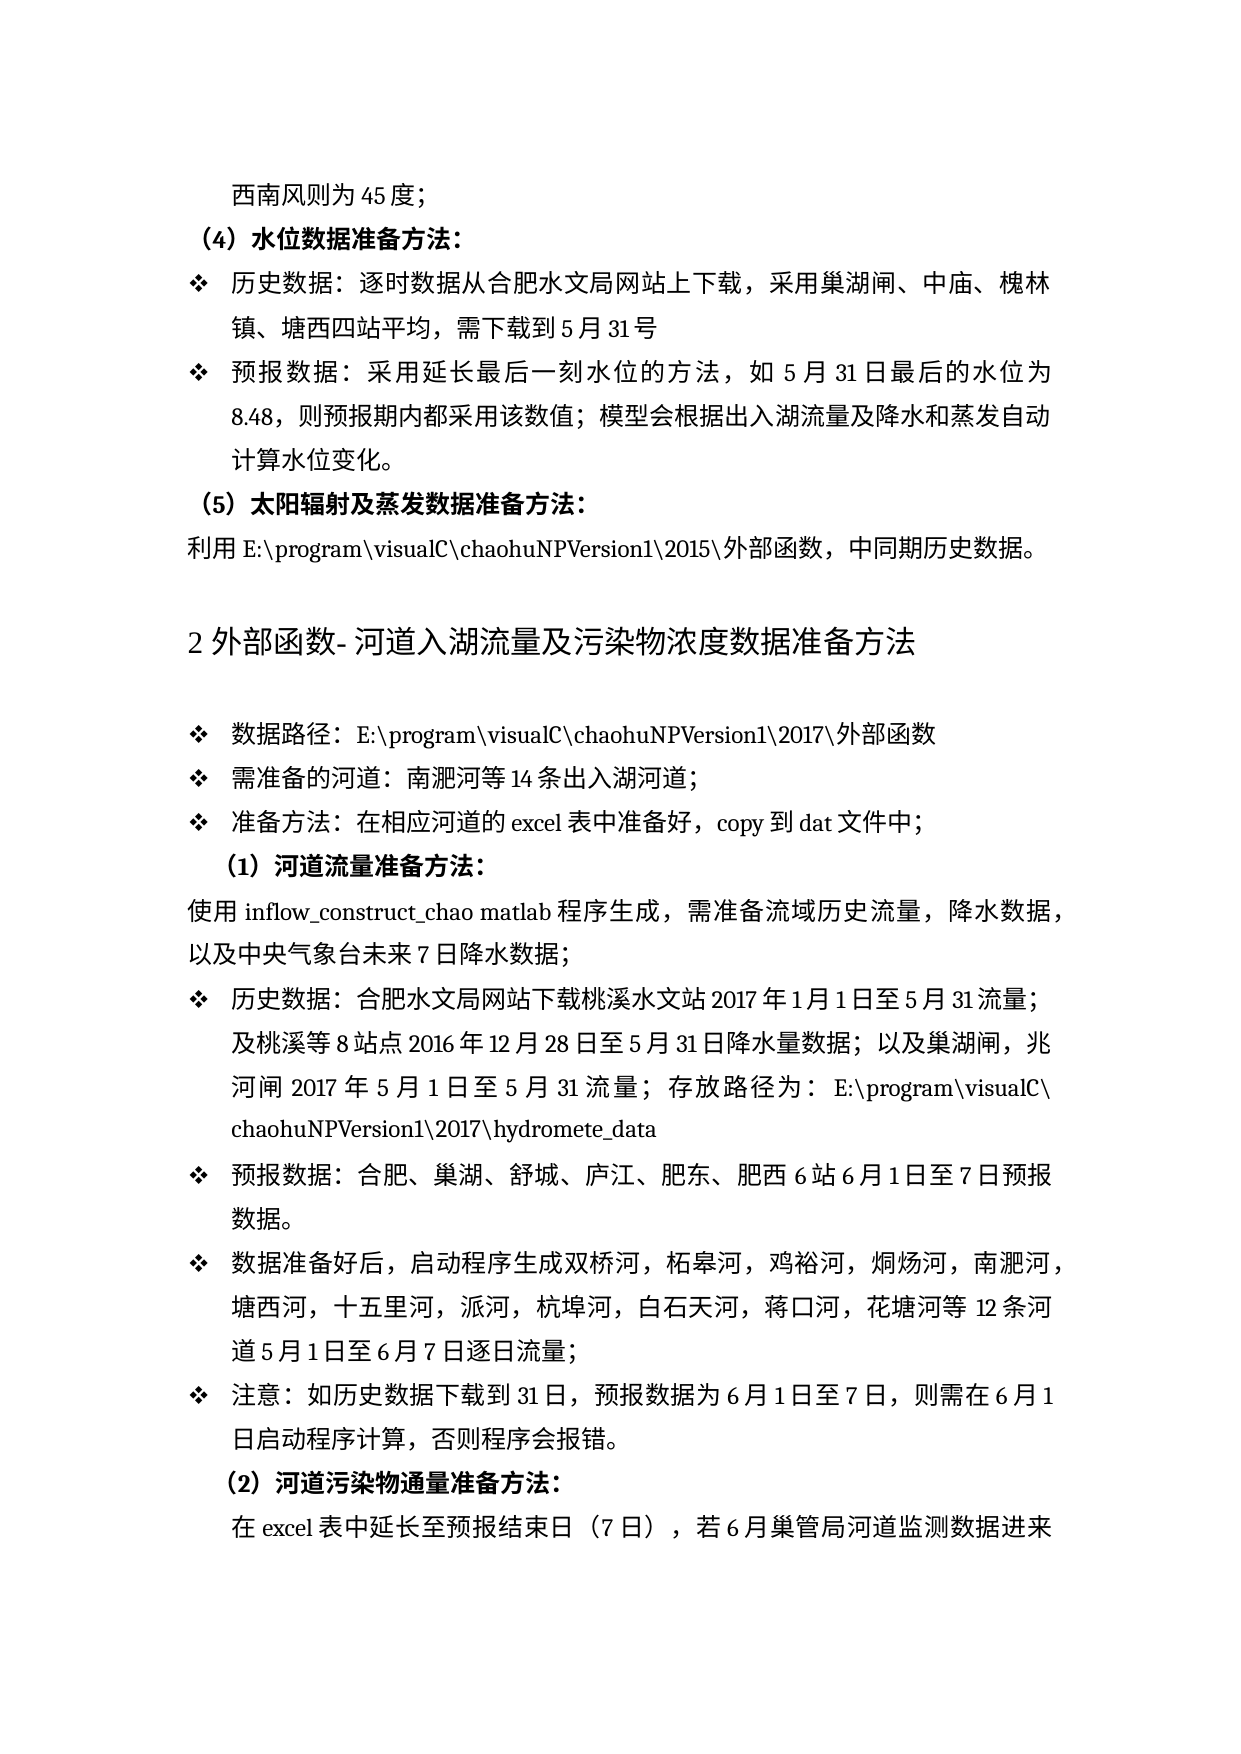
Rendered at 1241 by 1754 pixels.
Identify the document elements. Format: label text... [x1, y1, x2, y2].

list 数据路径：E:\program\visualC\chaohuNPVersion1\2017\外部函数 [187, 711, 1053, 755]
text 利用E:\program\visualC\chaohuNPVersion1\2015\外部函数，中同期历史数据。 [187, 524, 1053, 568]
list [231, 1504, 1053, 1548]
text 使用inflow_construct_chao matlab程序生成，需准备流域历史流量，降水数据，以及中央气象台未来7日降水数据； [187, 887, 1053, 975]
list 注意：如历史数据下载到31日，预报数据为6月1日至7日，则需在6月1日启动程序计算，否则程序会报错。 [187, 1372, 1053, 1460]
list 历史数据：逐时数据从合肥水文局网站上下载，采用巢湖闸、中庙、槐林镇、塘西四站平均，需下载到5月31号 [187, 260, 1053, 348]
text （2）河道污染物通量准备方法： [187, 1460, 1053, 1504]
list 准备方法：在相应河道的excel表中准备好，copy到dat文件中； [187, 799, 1053, 843]
list 预报数据：采用延长最后一刻水位的方法，如5月31日最后的水位为8.48，则预报期内都采用该数值；模型会根据出入湖流量及降水和蒸发自动计算水位变化。 [187, 348, 1053, 480]
list 预报数据：合肥、巢湖、舒城、庐江、肥东、肥西6站6月1日至7日预报数据。 [187, 1151, 1053, 1239]
text （1）河道流量准备方法： [187, 843, 1053, 887]
text （5）太阳辐射及蒸发数据准备方法： [187, 480, 1053, 524]
list 数据准备好后，启动程序生成双桥河，柘皋河，鸡裕河，烔炀河，南淝河，塘西河，十五里河，派河，杭埠河，白石天河，蒋口河，花塘河等12条河道5月1日至6月7日逐日流量； [187, 1239, 1053, 1372]
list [187, 172, 1053, 216]
subtitle 2 外部函数- 河道入湖流量及污染物浓度数据准备方法 [187, 596, 1053, 684]
list 历史数据：合肥水文局网站下载桃溪水文站2017年1月1日至5月31流量；及桃溪等8站点2016年12月28日至5月31日降水量数据；以及巢湖闸，兆河闸2017年5月1日至5月31流量；存放路径为：E:\program\visualC\chaohuNPVersion1\2017\hydromete_data [187, 975, 1053, 1151]
text （4）水位数据准备方法： [187, 216, 1053, 260]
list 需准备的河道：南淝河等14条出入湖河道； [187, 755, 1053, 799]
